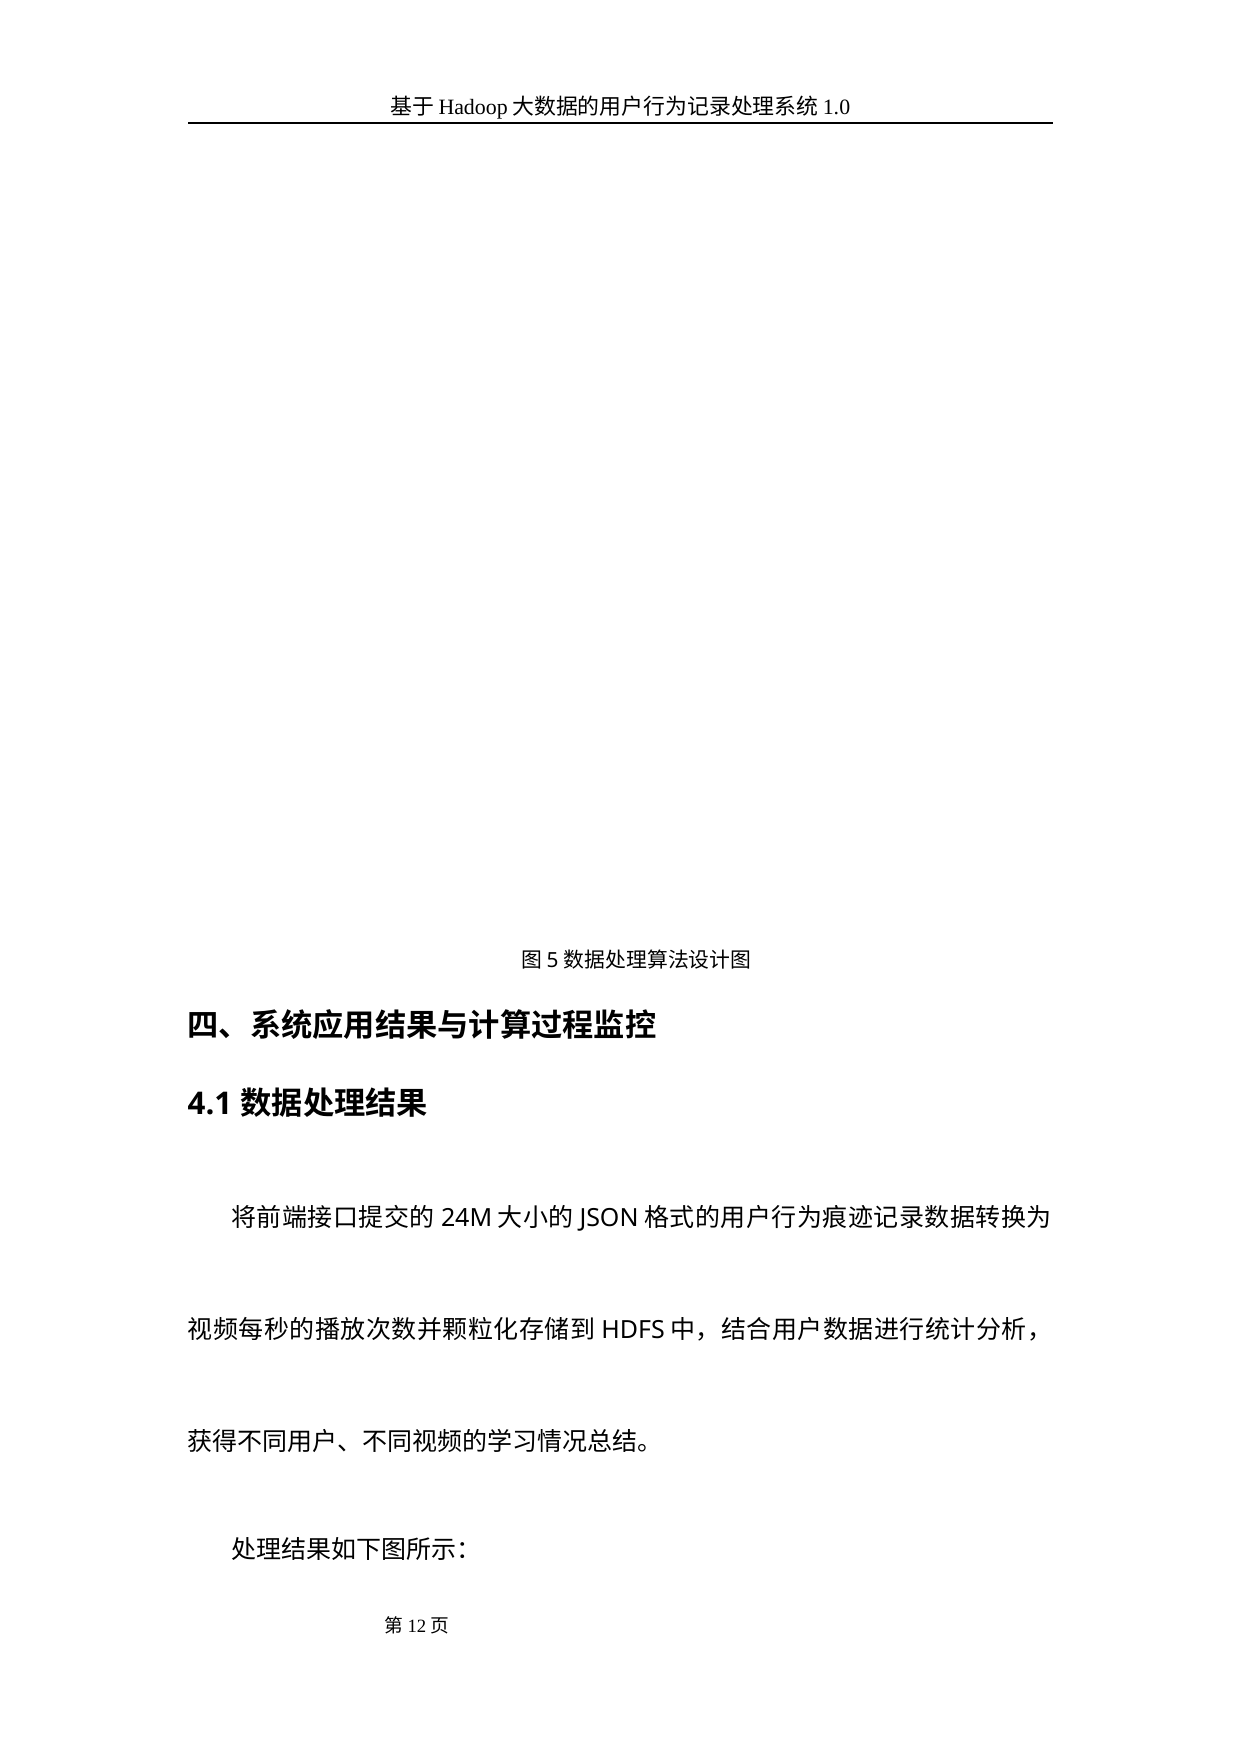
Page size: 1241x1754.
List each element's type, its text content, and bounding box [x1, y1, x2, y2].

subtitle 将前端接口提交的24M大小的JSON格式的用户行为痕迹记录数据转换为视频每秒的播放次数并颗粒化存储到HDFS中，结合用户数据进行统计分析，获得不同用户、不同视频的学习情况总结。 [187, 1183, 1053, 1472]
text 处理结果如下图所示： [187, 1515, 1053, 1580]
text 四、系统应用结果与计算过程监控 [187, 991, 1053, 1056]
subtitle 4.1 数据处理结果 [187, 1068, 1053, 1133]
text 图 5 数据处理算法设计图 [187, 942, 1053, 974]
